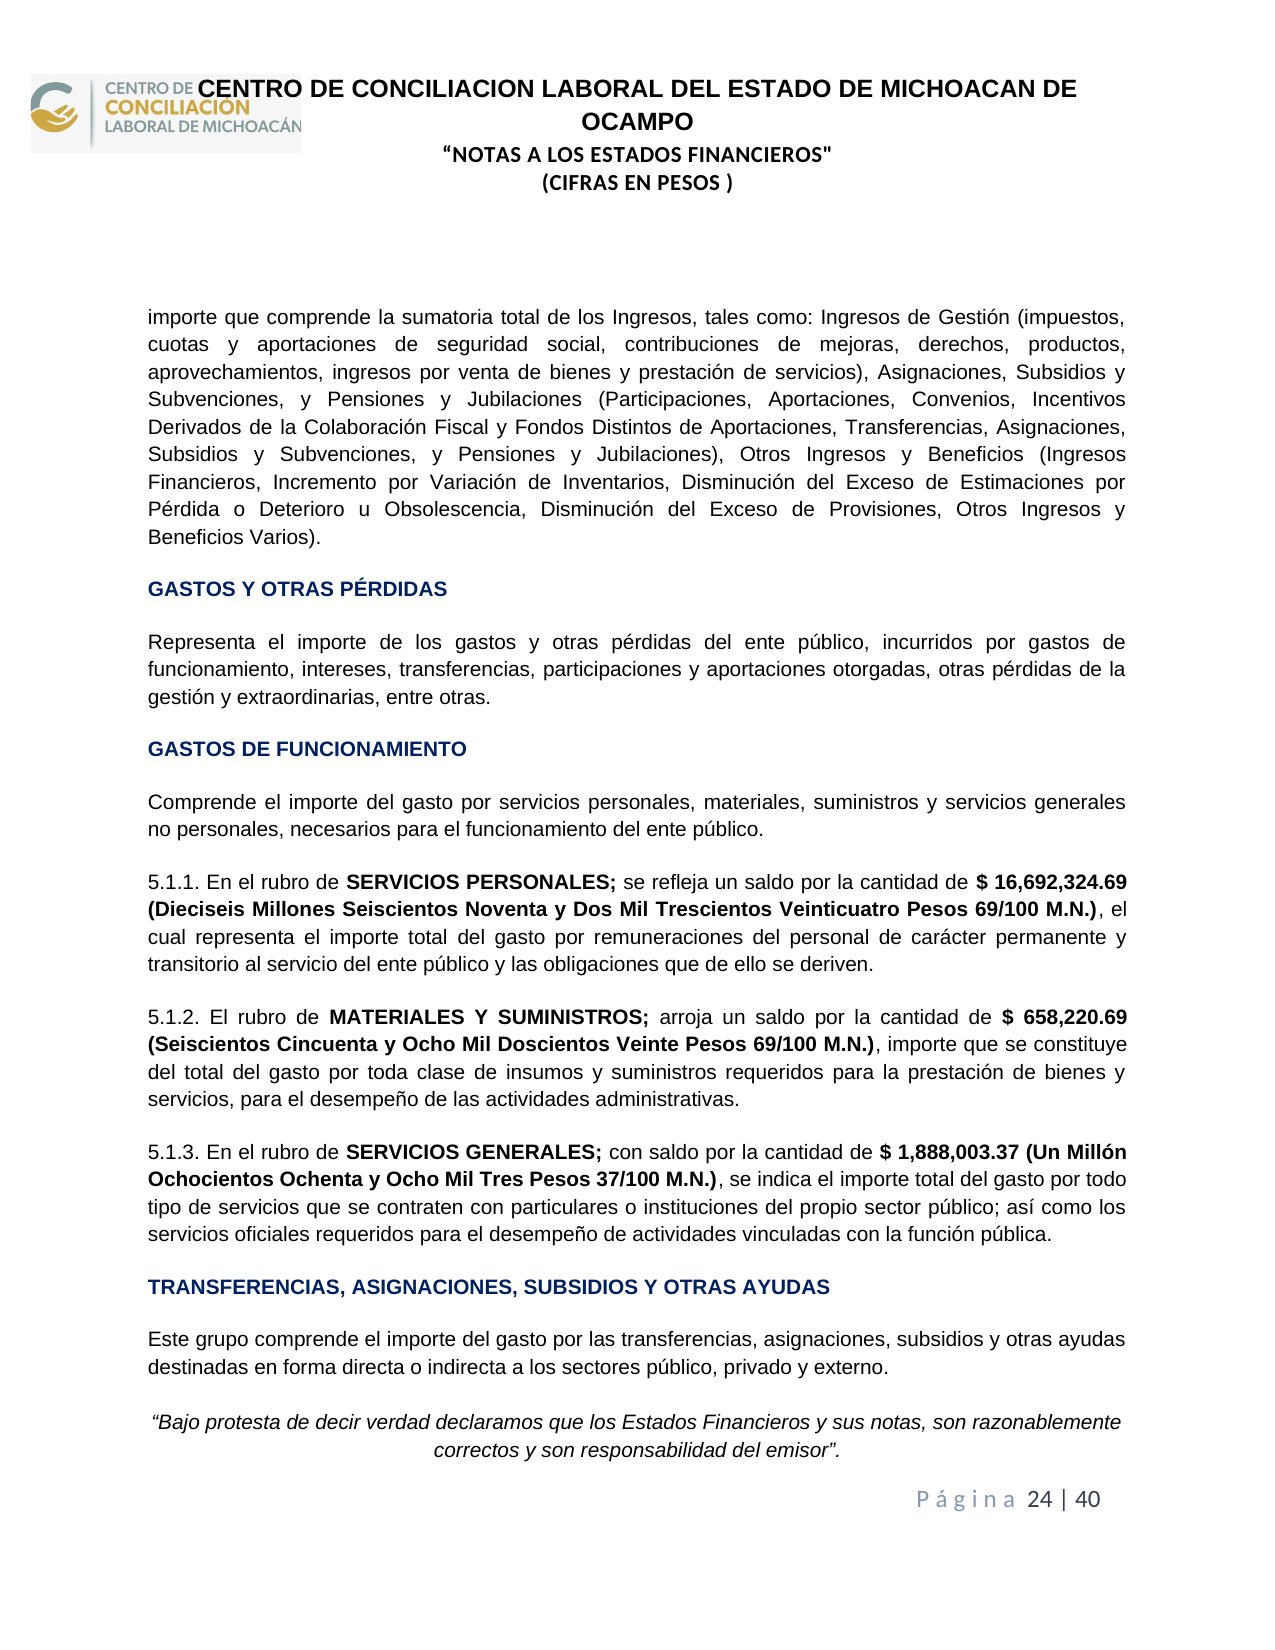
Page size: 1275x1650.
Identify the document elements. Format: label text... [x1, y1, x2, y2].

text 5.1.3. En el rubro de SERVICIOS GENERALES; con saldo por la cantidad de $ 1,888,003.37 (Un Millón Ochocientos Ochenta y Ocho Mil Tres Pesos 37/100 M.N.), se indica el importe total del gasto por todo tipo de servicios que se contraten con particulares o instituciones del propio sector público; así como los servicios oficiales requeridos para el desempeño de actividades vinculadas con la función pública. [148, 1140, 1127, 1246]
picture [30, 74, 302, 153]
text 5.1.2. El rubro de MATERIALES Y SUMINISTROS; arroja un saldo por la cantidad de $ 658,220.69 (Seiscientos Cincuenta y Ocho Mil Doscientos Veinte Pesos 69/100 M.N.), importe que se constituye del total del gasto por toda clase de insumos y suministros requeridos para la prestación de bienes y servicios, para el desempeño de las actividades administrativas. [148, 1005, 1127, 1111]
text Este grupo comprende el importe del gasto por las transferencias, asignaciones, subsidios y otras ayudas destinadas en forma directa o indirecta a los sectores público, privado y externo. [148, 1327, 1127, 1379]
text GASTOS DE FUNCIONAMIENTO [148, 737, 1127, 761]
text Comprende el importe del gasto por servicios personales, materiales, suministros y servicios generales no personales, necesarios para el funcionamiento del ente público. [148, 790, 1127, 841]
text GASTOS Y OTRAS PÉRDIDAS [148, 577, 1127, 601]
text Representa el importe de los gastos y otras pérdidas del ente público, incurridos por gastos de funcionamiento, intereses, transferencias, participaciones y aportaciones otorgadas, otras pérdidas de la gestión y extraordinarias, entre otras. [148, 630, 1127, 709]
text TRANSFERENCIAS, ASIGNACIONES, SUBSIDIOS Y OTRAS AYUDAS [148, 1275, 1127, 1299]
text 5.1.1. En el rubro de SERVICIOS PERSONALES; se refleja un saldo por la cantidad de $ 16,692,324.69 (Dieciseis Millones Seiscientos Noventa y Dos Mil Trescientos Veinticuatro Pesos 69/100 M.N.), el cual representa el importe total del gasto por remuneraciones del personal de carácter permanente y transitorio al servicio del ente público y las obligaciones que de ello se deriven. [148, 870, 1127, 976]
